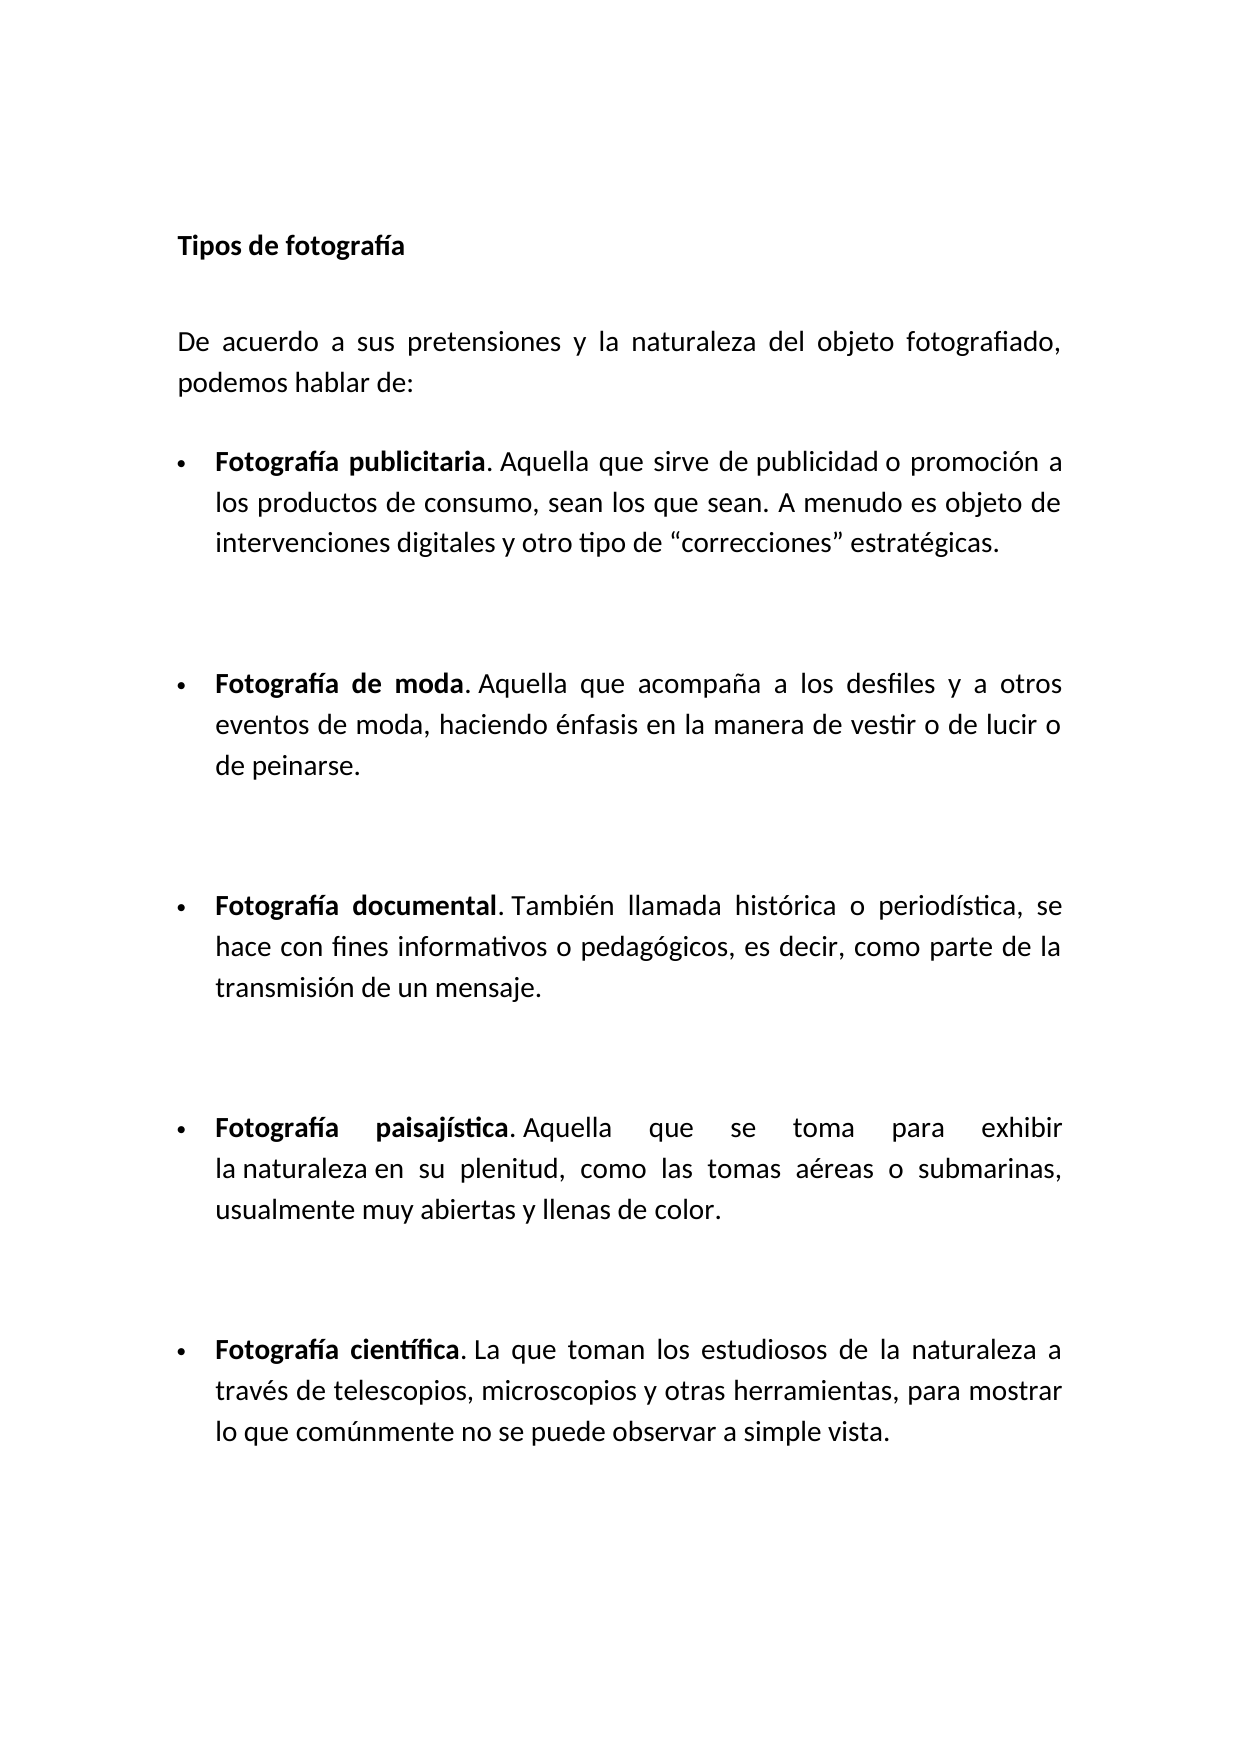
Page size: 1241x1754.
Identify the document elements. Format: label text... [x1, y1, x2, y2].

text Tipos de fotografía [177, 227, 1063, 262]
text De acuerdo a sus pretensiones y la naturaleza del objeto fotografiado, podemos hablar de: [177, 323, 1063, 399]
list Fotografía paisajística. Aquella que se toma para exhibir la naturaleza en su plenitud, como las tomas aéreas o submarinas, usualmente muy abiertas y llenas de color. [178, 1109, 1063, 1226]
list Fotografía científica. La que toman los estudiosos de la naturaleza a través de telescopios, microscopios y otras herramientas, para mostrar lo que comúnmente no se puede observar a simple vista. [178, 1331, 1063, 1448]
list Fotografía documental. También llamada histórica o periodística, se hace con fines informativos o pedagógicos, es decir, como parte de la transmisión de un mensaje. [178, 887, 1063, 1004]
list Fotografía de moda. Aquella que acompaña a los desfiles y a otros eventos de moda, haciendo énfasis en la manera de vestir o de lucir o de peinarse. [178, 665, 1063, 782]
list Fotografía publicitaria. Aquella que sirve de publicidad o promoción a los productos de consumo, sean los que sean. A menudo es objeto de intervenciones digitales y otro tipo de “correcciones” estratégicas. [178, 443, 1063, 560]
